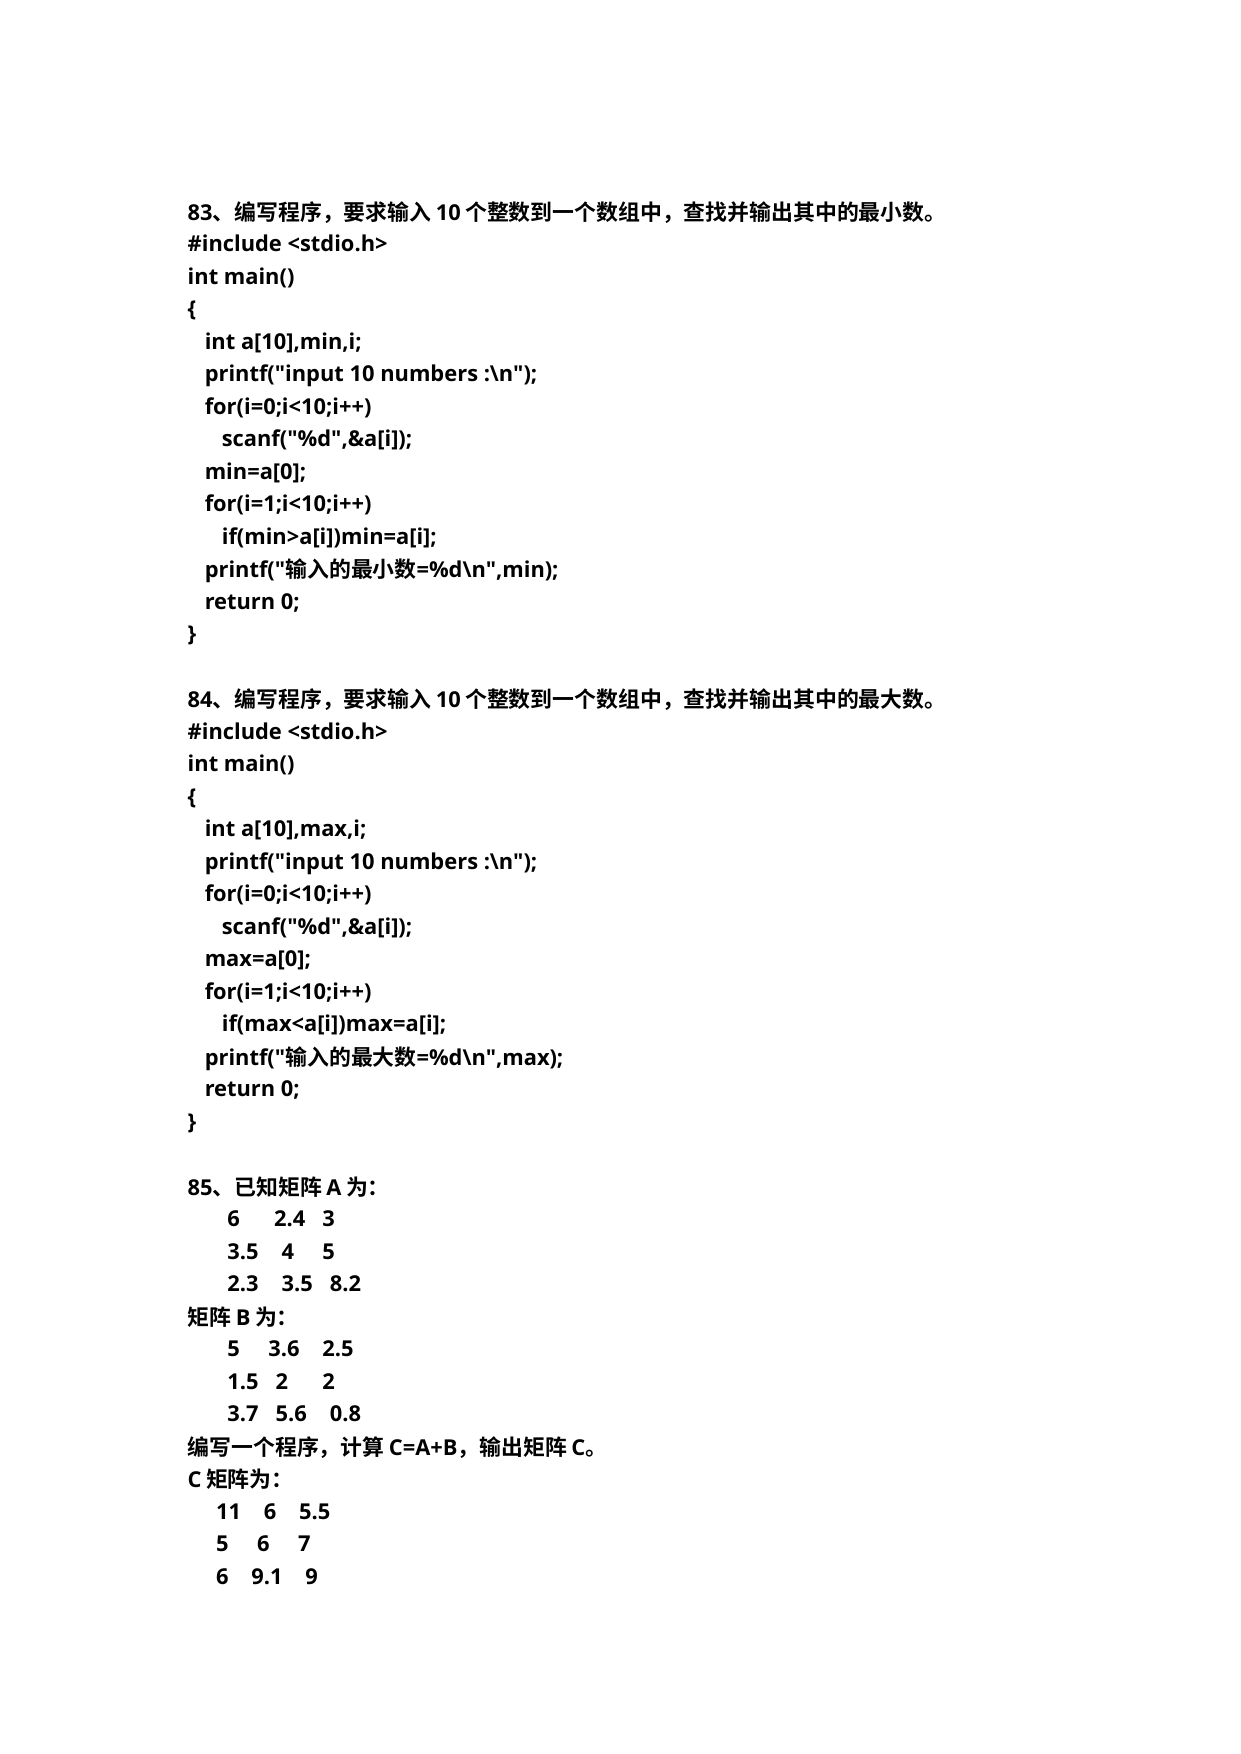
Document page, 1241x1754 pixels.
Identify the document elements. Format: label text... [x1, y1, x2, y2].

text printf("input 10 numbers :\n"); [187, 357, 1053, 389]
text 3.7 5.6 0.8 [187, 1397, 1053, 1429]
text int a[10],max,i; [187, 812, 1053, 844]
text 矩阵B为： [187, 1299, 1053, 1332]
text min=a[0]; [187, 454, 1053, 487]
text printf("输入的最大数=%d\n",max); [187, 1039, 1053, 1072]
text return 0; [187, 584, 1053, 617]
text 85、已知矩阵A为： [187, 1169, 1053, 1202]
text return 0; [187, 1072, 1053, 1104]
text #include <stdio.h> [187, 227, 1053, 259]
text 6 9.1 9 [187, 1559, 1053, 1592]
text for(i=1;i<10;i++) [187, 487, 1053, 519]
text 84、编写程序，要求输入10个整数到一个数组中，查找并输出其中的最大数。 [187, 682, 1053, 714]
text scanf("%d",&a[i]); [187, 909, 1053, 942]
text 3.5 4 5 [187, 1234, 1053, 1267]
text 6 2.4 3 [187, 1202, 1053, 1234]
text 5 3.6 2.5 [187, 1332, 1053, 1364]
text scanf("%d",&a[i]); [187, 422, 1053, 454]
text max=a[0]; [187, 942, 1053, 974]
text if(max<a[i])max=a[i]; [187, 1007, 1053, 1039]
text for(i=0;i<10;i++) [187, 877, 1053, 909]
text 编写一个程序，计算C=A+B，输出矩阵C。 [187, 1429, 1053, 1462]
text for(i=1;i<10;i++) [187, 974, 1053, 1007]
text 11 6 5.5 [187, 1494, 1053, 1527]
text C矩阵为： [187, 1462, 1053, 1494]
text 5 6 7 [187, 1527, 1053, 1559]
text { [187, 779, 1053, 812]
text printf("输入的最小数=%d\n",min); [187, 552, 1053, 584]
text 2.3 3.5 8.2 [187, 1267, 1053, 1299]
text 1.5 2 2 [187, 1364, 1053, 1397]
text #include <stdio.h> [187, 714, 1053, 747]
text { [187, 292, 1053, 324]
text printf("input 10 numbers :\n"); [187, 844, 1053, 877]
text int a[10],min,i; [187, 324, 1053, 357]
text 83、编写程序，要求输入10个整数到一个数组中，查找并输出其中的最小数。 [187, 194, 1053, 227]
text if(min>a[i])min=a[i]; [187, 519, 1053, 552]
text } [187, 1104, 1053, 1137]
text } [187, 617, 1053, 649]
text for(i=0;i<10;i++) [187, 389, 1053, 422]
text int main() [187, 747, 1053, 779]
text int main() [187, 259, 1053, 292]
